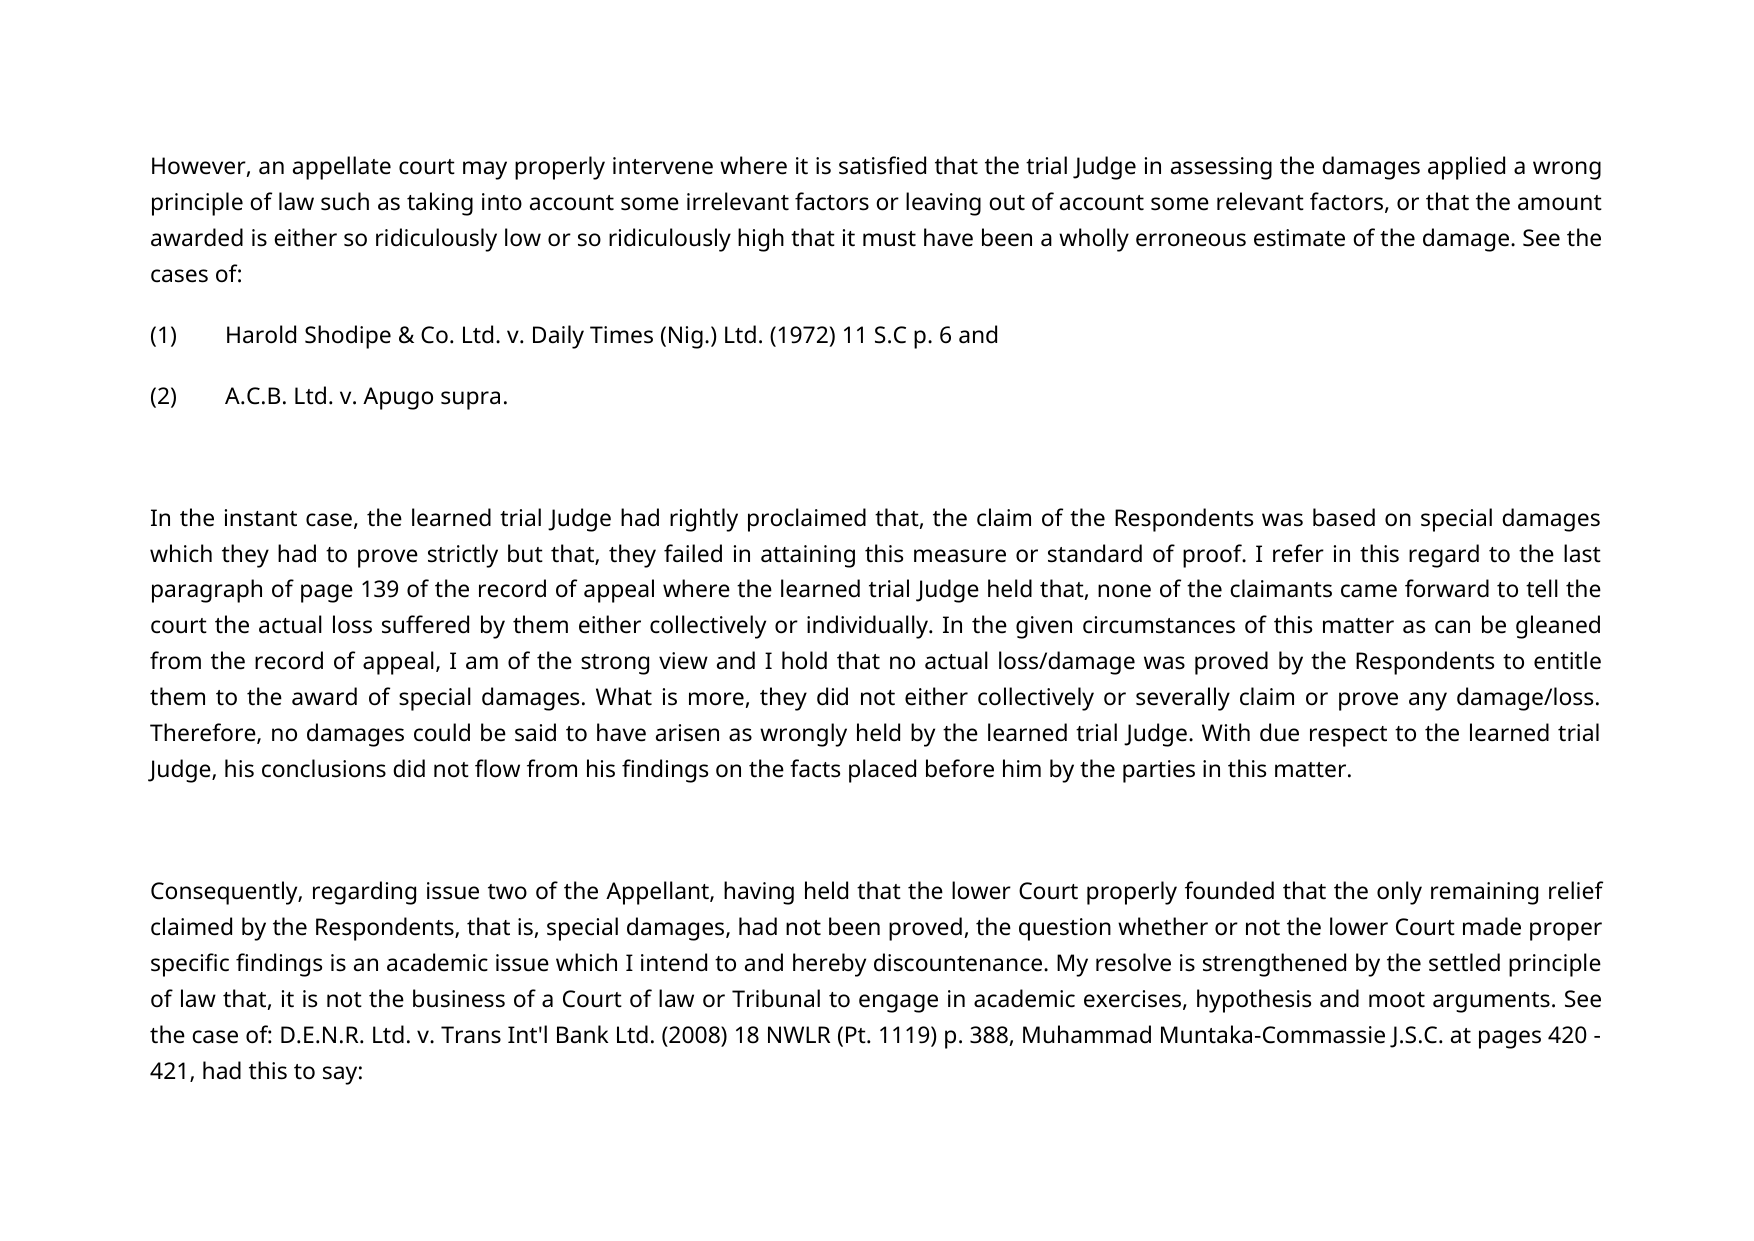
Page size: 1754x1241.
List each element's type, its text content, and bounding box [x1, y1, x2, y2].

text (2) A.C.B. Ltd. v. Apugo supra. [150, 380, 1604, 411]
text (1) Harold Shodipe & Co. Ltd. v. Daily Times (Nig.) Ltd. (1972) 11 S.C p. 6 and [150, 319, 1604, 350]
text In the instant case, the learned trial Judge had rightly proclaimed that, the claim of the Respondents was based on special damages which they had to prove strictly but that, they failed in attaining this measure or standard of proof. I refer in this regard to the last paragraph of page 139 of the record of appeal where the learned trial Judge held that, none of the claimants came forward to tell the court the actual loss suffered by them either collectively or individually. In the given circumstances of this matter as can be gleaned from the record of appeal, I am of the strong view and I hold that no actual loss/damage was proved by the Respondents to entitle them to the award of special damages. What is more, they did not either collectively or severally claim or prove any damage/loss. Therefore, no damages could be said to have arisen as wrongly held by the learned trial Judge. With due respect to the learned trial Judge, his conclusions did not flow from his findings on the facts placed before him by the parties in this matter. [150, 502, 1604, 784]
text However, an appellate court may properly intervene where it is satisfied that the trial Judge in assessing the damages applied a wrong principle of law such as taking into account some irrelevant factors or leaving out of account some relevant factors, or that the amount awarded is either so ridiculously low or so ridiculously high that it must have been a wholly erroneous estimate of the damage. See the cases of: [150, 150, 1604, 289]
text Consequently, regarding issue two of the Appellant, having held that the lower Court properly founded that the only remaining relief claimed by the Respondents, that is, special damages, had not been proved, the question whether or not the lower Court made proper specific findings is an academic issue which I intend to and hereby discountenance. My resolve is strengthened by the settled principle of law that, it is not the business of a Court of law or Tribunal to engage in academic exercises, hypothesis and moot arguments. See the case of: D.E.N.R. Ltd. v. Trans Int'l Bank Ltd. (2008) 18 NWLR (Pt. 1119) p. 388, Muhammad Muntaka-Commassie J.S.C. at pages 420 - 421, had this to say: [150, 875, 1604, 1086]
